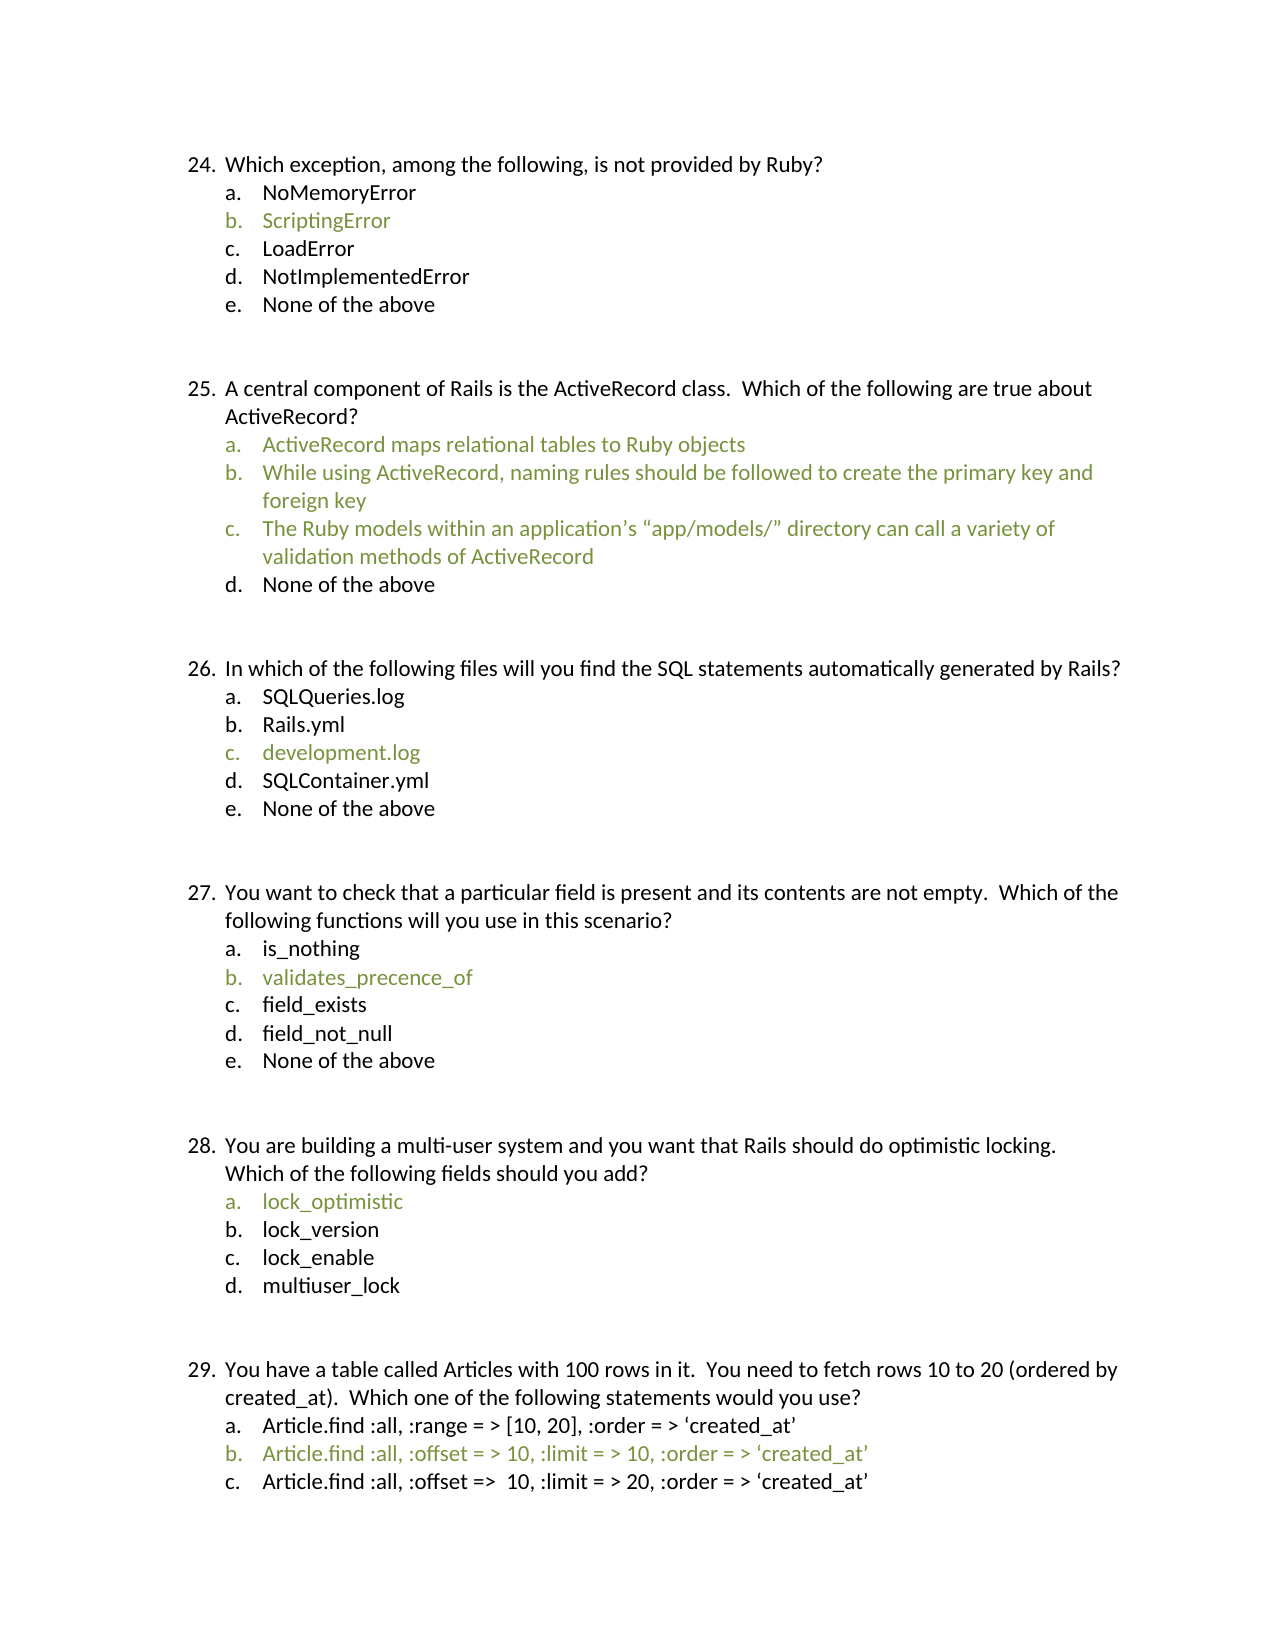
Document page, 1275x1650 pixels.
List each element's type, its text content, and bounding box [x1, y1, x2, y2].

list LoadError [225, 234, 1125, 262]
list Article.find :all, :range = > [10, 20], :order = > ‘created_at’ [225, 1411, 1125, 1439]
list lock_optimistic [225, 1187, 1125, 1215]
list None of the above [225, 290, 1125, 318]
list Rails.yml [225, 710, 1125, 738]
list NotImplementedError [225, 262, 1125, 290]
list ScriptingError [225, 206, 1125, 234]
list A central component of Rails is the ActiveRecord class. Which of the following are true about ActiveRecord? [187, 374, 1125, 430]
list lock_version [225, 1215, 1125, 1243]
list Which exception, among the following, is not provided by Ruby? [187, 150, 1125, 178]
list field_exists [225, 991, 1125, 1019]
list field_not_null [225, 1019, 1125, 1047]
list Article.find :all, :offset = > 10, :limit = > 10, :order = > ‘created_at’ [225, 1439, 1125, 1467]
list SQLContainer.yml [225, 766, 1125, 794]
list None of the above [225, 794, 1125, 822]
list NoMemoryError [225, 178, 1125, 206]
list None of the above [225, 1047, 1125, 1075]
list You are building a multi-user system and you want that Rails should do optimistic locking. Which of the following fields should you add? [187, 1131, 1125, 1187]
list validates_precence_of [225, 963, 1125, 991]
list While using ActiveRecord, naming rules should be followed to create the primary key and foreign key [225, 458, 1125, 514]
list You have a table called Articles with 100 rows in it. You need to fetch rows 10 to 20 (ordered by created_at). Which one of the following statements would you use? [187, 1355, 1125, 1411]
list In which of the following files will you find the SQL statements automatically generated by Rails? [187, 654, 1125, 682]
list ActiveRecord maps relational tables to Ruby objects [225, 430, 1125, 458]
list None of the above [225, 570, 1125, 598]
list lock_enable [225, 1243, 1125, 1271]
list SQLQueries.log [225, 682, 1125, 710]
list is_nothing [225, 934, 1125, 963]
list You want to check that a particular field is present and its contents are not empty. Which of the following functions will you use in this scenario? [187, 878, 1125, 934]
list Article.find :all, :offset => 10, :limit = > 20, :order = > ‘created_at’ [225, 1467, 1125, 1495]
list multiuser_lock [225, 1271, 1125, 1299]
list development.log [225, 738, 1125, 766]
list The Ruby models within an application’s “app/models/” directory can call a variety of validation methods of ActiveRecord [225, 514, 1125, 570]
